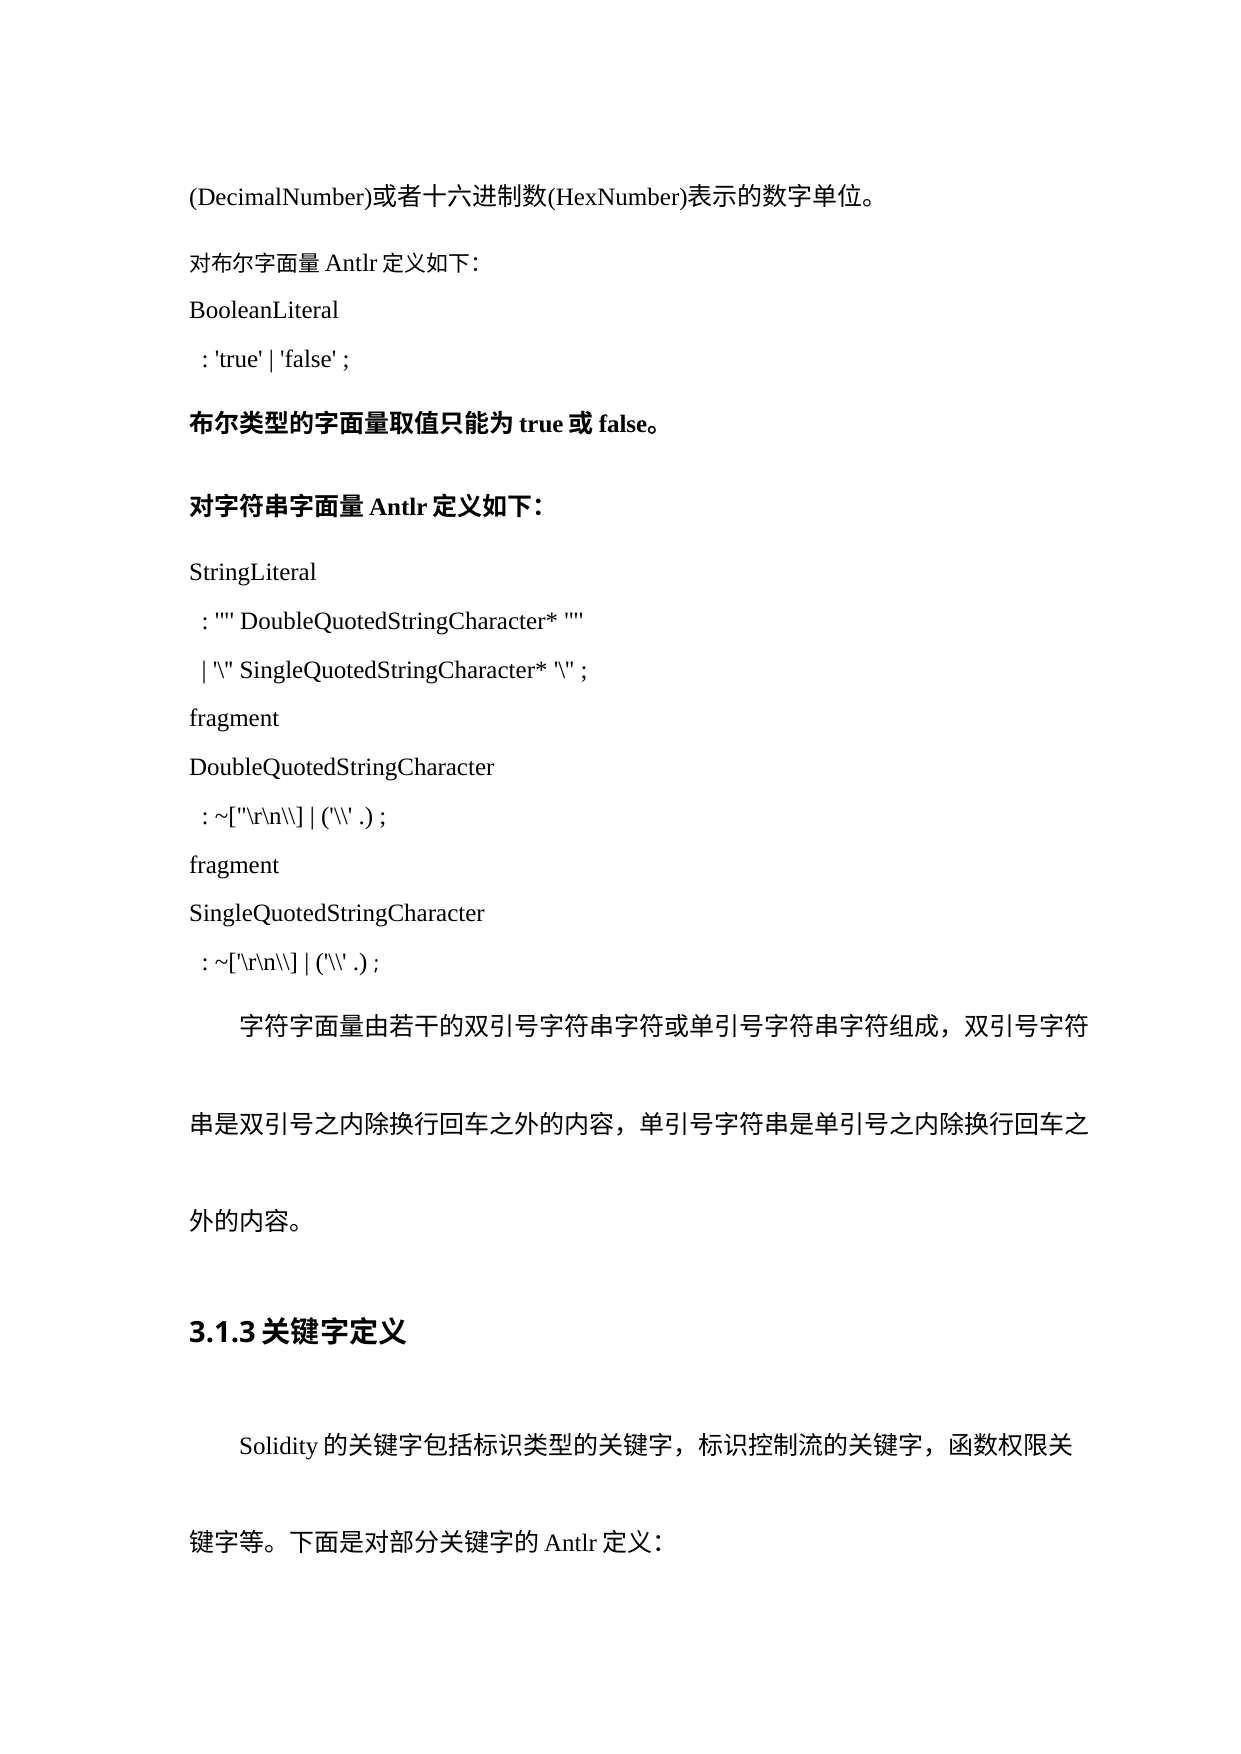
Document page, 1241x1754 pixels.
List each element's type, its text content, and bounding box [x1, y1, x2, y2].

text StringLiteral : '"' DoubleQuotedStringCharacter* '"' | '\'' SingleQuotedStringCharacter* '\'' ; fragment DoubleQuotedStringCharacter : ~["\r\n\\] | ('\\' .) ; fragment SingleQuotedStringCharacter : ~['\r\n\\] | ('\\' .) ; [189, 555, 1092, 978]
text Solidity的关键字包括标识类型的关键字，标识控制流的关键字，函数权限关键字等。下面是对部分关键字的Antlr定义： [189, 1411, 1092, 1573]
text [189, 162, 1092, 227]
text BooleanLiteral : 'true' | 'false' ; [189, 293, 1092, 375]
text 字符字面量由若干的双引号字符串字符或单引号字符串字符组成，双引号字符串是双引号之内除换行回车之外的内容，单引号字符串是单引号之内除换行回车之外的内容。 [189, 992, 1092, 1252]
text 布尔类型的字面量取值只能为true或false。 [189, 389, 1092, 454]
text 对字符串字面量Antlr定义如下： [189, 472, 1092, 537]
text 对布尔字面量Antlr定义如下： [189, 245, 1092, 278]
subtitle 3.1.3关键字定义 [189, 1298, 1092, 1363]
